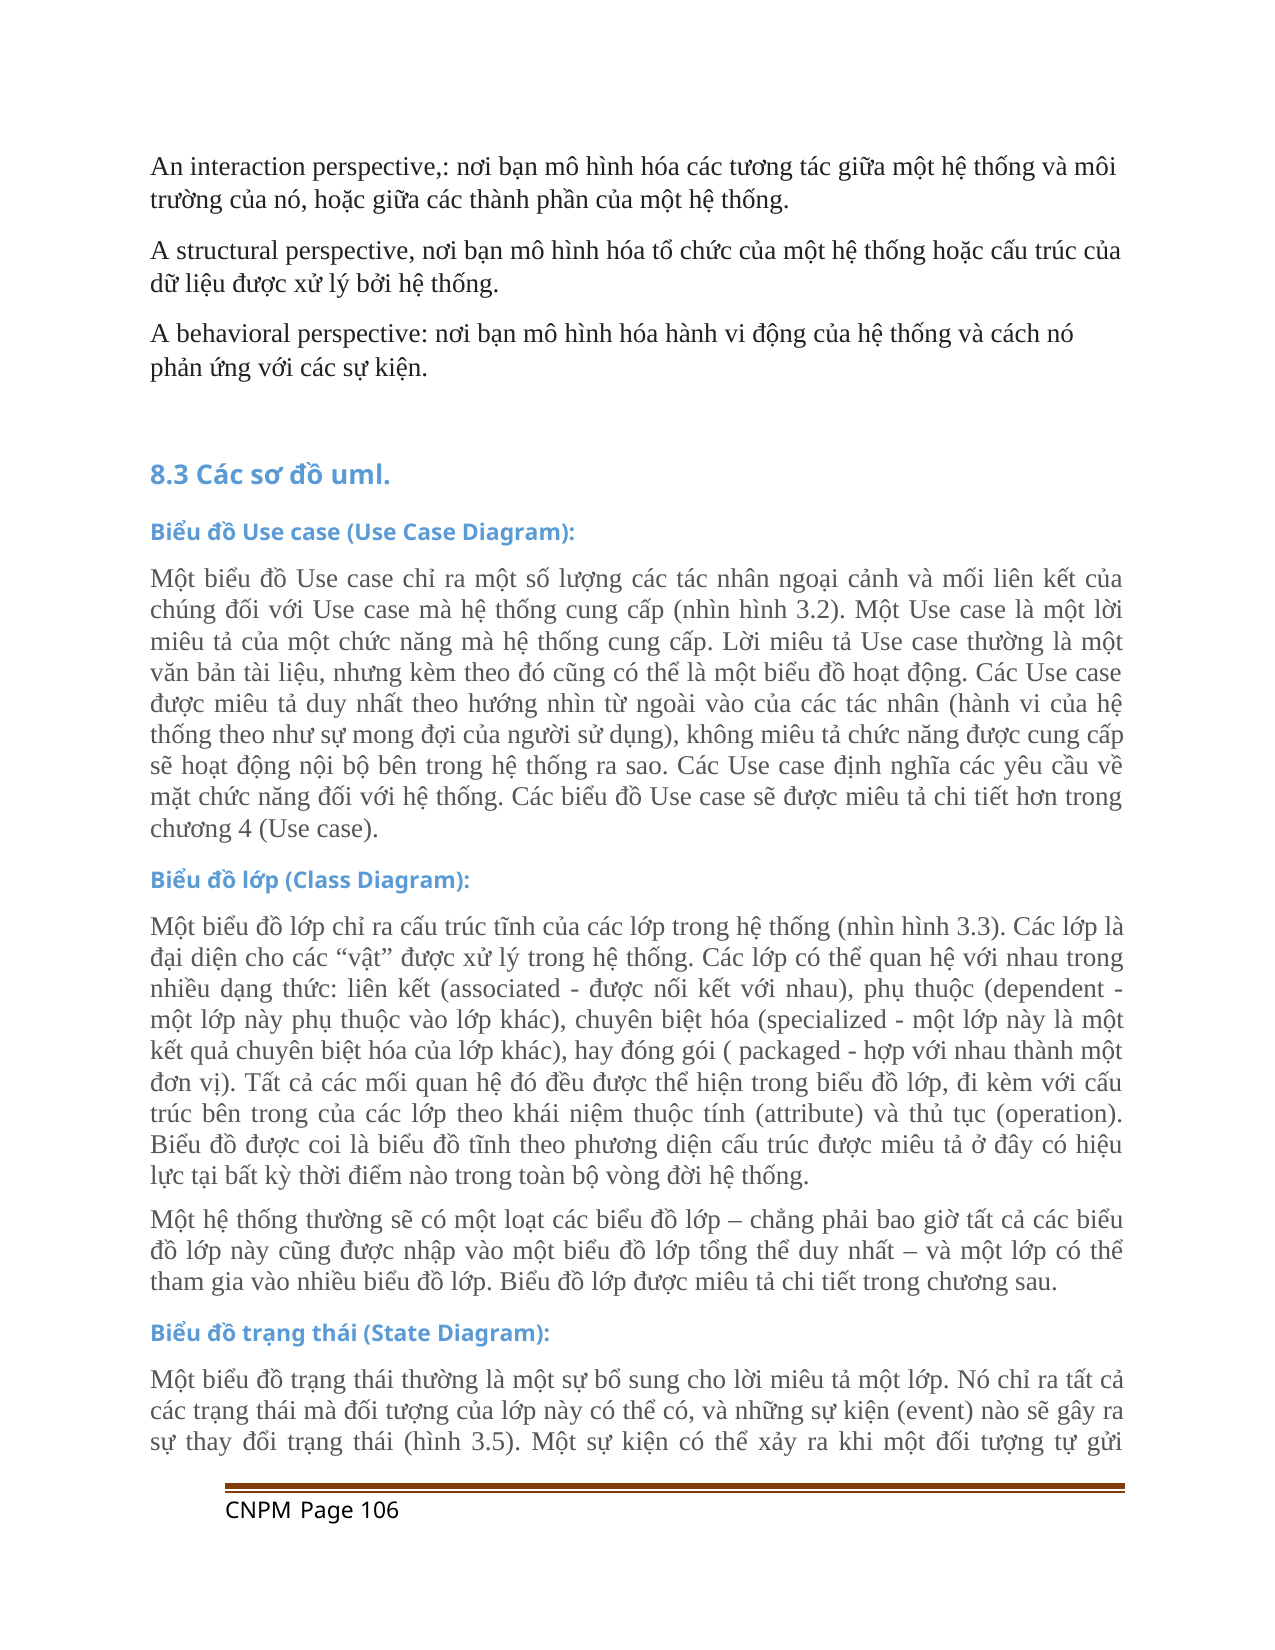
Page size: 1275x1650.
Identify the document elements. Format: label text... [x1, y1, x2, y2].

subtitle Biểu đồ lớp (Class Diagram): [150, 864, 1125, 895]
text An interaction perspective,: nơi bạn mô hình hóa các tương tác giữa một hệ thống và môi trường của nó, hoặc giữa các thành phần của một hệ thống. [150, 150, 1125, 215]
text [150, 1363, 1125, 1457]
subtitle 8.3 Các sơ đồ uml. [150, 456, 1125, 492]
subtitle Biểu đồ Use case (Use Case Diagram): [150, 516, 1125, 547]
text Một hệ thống thường sẽ có một loạt các biểu đồ lớp – chẳng phải bao giờ tất cả các biểu đồ lớp này cũng được nhập vào một biểu đồ lớp tổng thể duy nhất – và một lớp có thể tham gia vào nhiều biểu đồ lớp. Biểu đồ lớp được miêu tả chi tiết trong chương sau. [150, 1203, 1125, 1296]
text A structural perspective, nơi bạn mô hình hóa tổ chức của một hệ thống hoặc cấu trúc của dữ liệu được xử lý bởi hệ thống. [150, 234, 1125, 298]
text A behavioral perspective: nơi bạn mô hình hóa hành vi động của hệ thống và cách nó phản ứng với các sự kiện. [150, 317, 1125, 382]
text Một biểu đồ lớp chỉ ra cấu trúc tĩnh của các lớp trong hệ thống (nhìn hình 3.3). Các lớp là đại diện cho các “vật” được xử lý trong hệ thống. Các lớp có thể quan hệ với nhau trong nhiều dạng thức: liên kết (associated - được nối kết với nhau), phụ thuộc (dependent - một lớp này phụ thuộc vào lớp khác), chuyên biệt hóa (specialized - một lớp này là một kết quả chuyên biệt hóa của lớp khác), hay đóng gói ( packaged - hợp với nhau thành một đơn vị). Tất cả các mối quan hệ đó đều được thể hiện trong biểu đồ lớp, đi kèm với cấu trúc bên trong của các lớp theo khái niệm thuộc tính (attribute) và thủ tục (operation). Biểu đồ được coi là biểu đồ tĩnh theo phương diện cấu trúc được miêu tả ở đây có hiệu lực tại bất kỳ thời điểm nào trong toàn bộ vòng đời hệ thống. [150, 910, 1125, 1190]
subtitle Biểu đồ trạng thái (State Diagram): [150, 1317, 1125, 1348]
text Một biểu đồ Use case chỉ ra một số lượng các tác nhân ngoại cảnh và mối liên kết của chúng đối với Use case mà hệ thống cung cấp (nhìn hình 3.2). Một Use case là một lời miêu tả của một chức năng mà hệ thống cung cấp. Lời miêu tả Use case thường là một văn bản tài liệu, nhưng kèm theo đó cũng có thể là một biểu đồ hoạt động. Các Use case được miêu tả duy nhất theo hướng nhìn từ ngoài vào của các tác nhân (hành vi của hệ thống theo như sự mong đợi của người sử dụng), không miêu tả chức năng được cung cấp sẽ hoạt động nội bộ bên trong hệ thống ra sao. Các Use case định nghĩa các yêu cầu về mặt chức năng đối với hệ thống. Các biểu đồ Use case sẽ được miêu tả chi tiết hơn trong chương 4 (Use case). [150, 562, 1125, 843]
